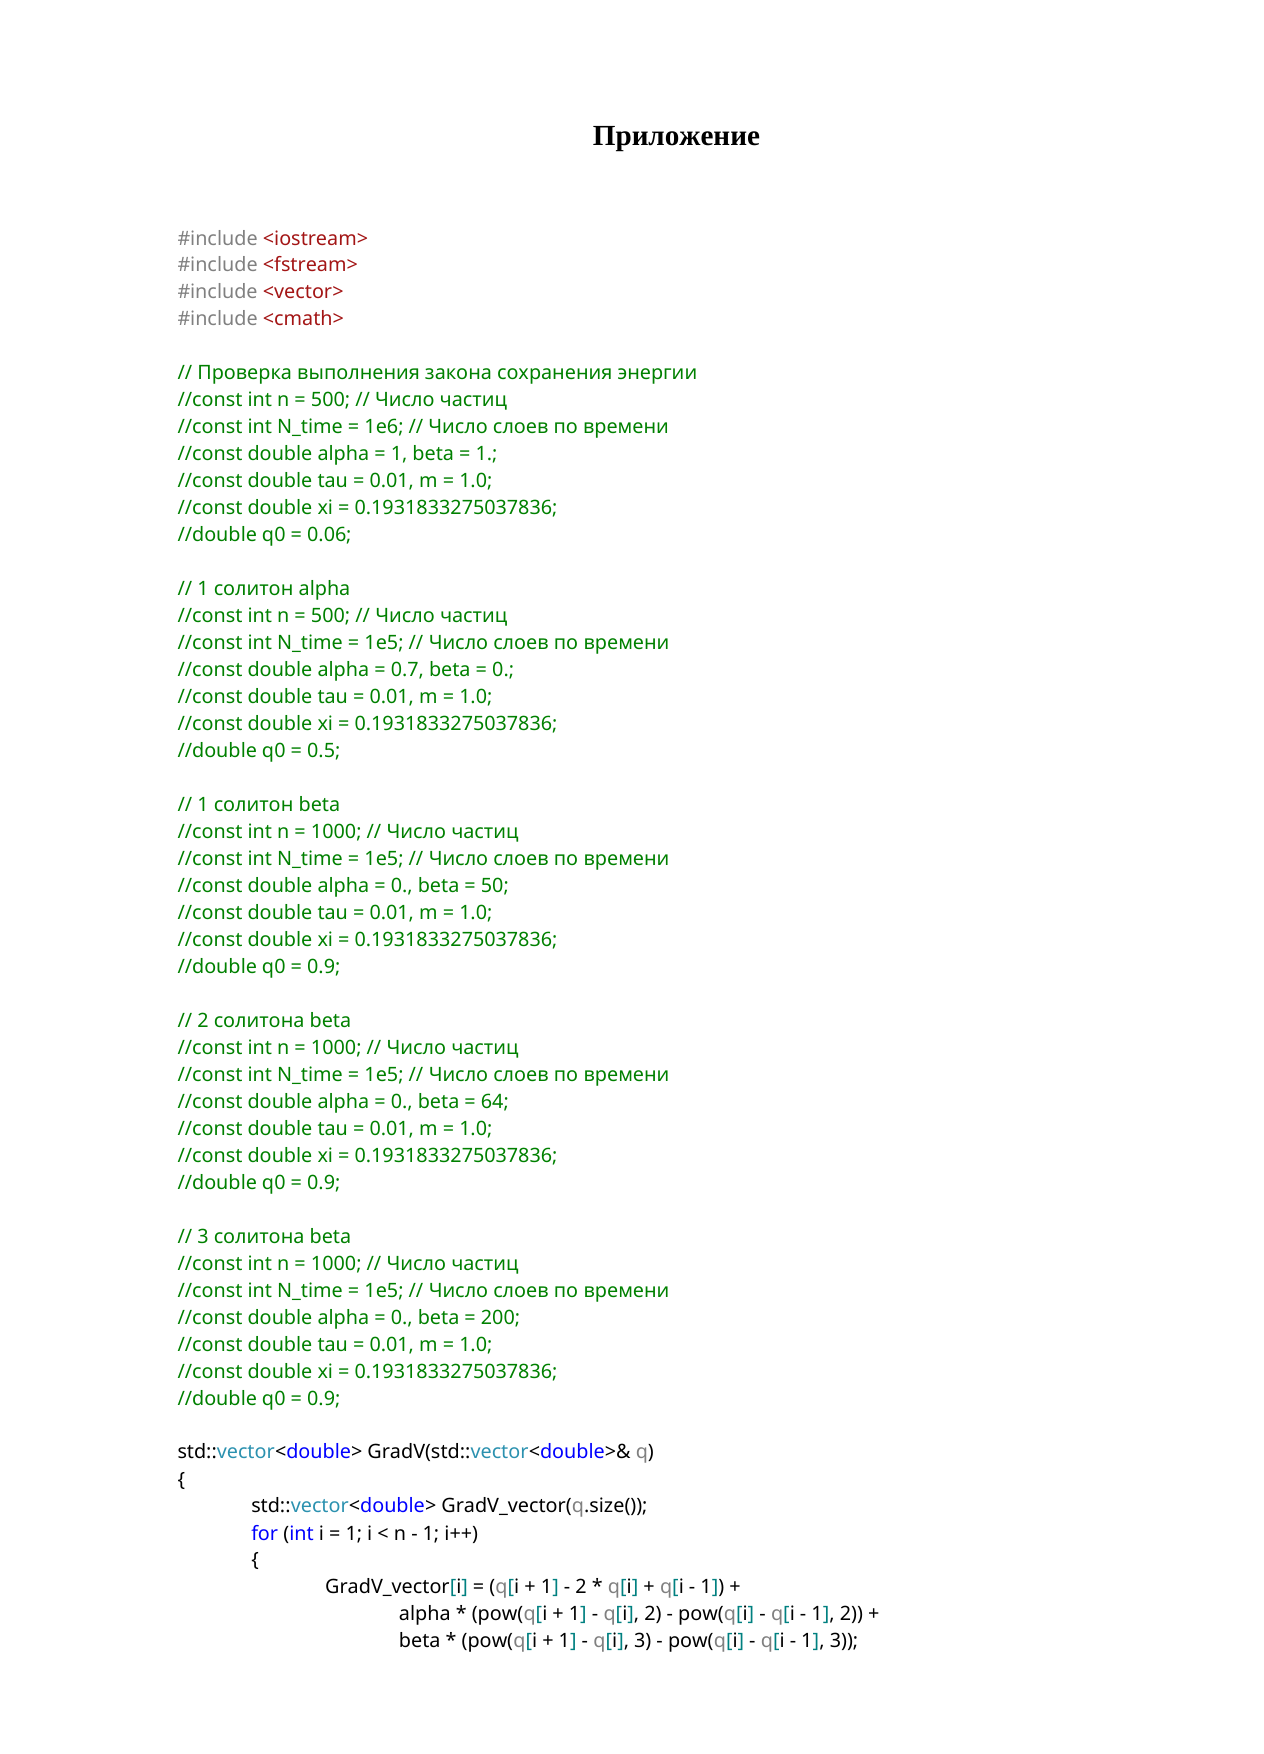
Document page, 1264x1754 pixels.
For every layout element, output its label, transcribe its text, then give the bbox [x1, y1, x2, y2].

text alpha * (pow(q[i + 1] - q[i], 2) - pow(q[i] - q[i - 1], 2)) + [177, 1600, 1175, 1627]
text std::vector<double> GradV_vector(q.size()); [177, 1492, 1175, 1519]
text // Проверка выполнения закона сохранения энергии [177, 359, 1175, 386]
text // 2 солитона beta [177, 1006, 1175, 1033]
text //const int n = 1000; // Число частиц [177, 817, 1175, 844]
text GradV_vector[i] = (q[i + 1] - 2 * q[i] + q[i - 1]) + [177, 1573, 1175, 1600]
text //const double tau = 0.01, m = 1.0; [177, 898, 1175, 925]
text //const double xi = 0.1931833275037836; [177, 493, 1175, 521]
text //double q0 = 0.5; [177, 736, 1175, 763]
text //const double alpha = 1, beta = 1.; [177, 439, 1175, 467]
text //const int n = 500; // Число частиц [177, 601, 1175, 628]
text { [177, 1546, 1175, 1573]
text //const double tau = 0.01, m = 1.0; [177, 1330, 1175, 1357]
text //const int n = 500; // Число частиц [177, 386, 1175, 413]
text std::vector<double> GradV(std::vector<double>& q) [177, 1438, 1175, 1465]
text { [177, 1465, 1175, 1492]
text //const int N_time = 1e5; // Число слоев по времени [177, 1060, 1175, 1087]
text #include <cmath> [177, 305, 1175, 332]
text //const double xi = 0.1931833275037836; [177, 1357, 1175, 1384]
text //const double tau = 0.01, m = 1.0; [177, 467, 1175, 493]
text beta * (pow(q[i + 1] - q[i], 3) - pow(q[i] - q[i - 1], 3)); [177, 1627, 1175, 1654]
text // 1 солитон alpha [177, 574, 1175, 601]
text //const double xi = 0.1931833275037836; [177, 925, 1175, 952]
text //const int N_time = 1e6; // Число слоев по времени [177, 413, 1175, 439]
text Приложение [177, 118, 1175, 152]
text for (int i = 1; i < n - 1; i++) [177, 1519, 1175, 1546]
text //const double alpha = 0.7, beta = 0.; [177, 655, 1175, 682]
text //const int N_time = 1e5; // Число слоев по времени [177, 1276, 1175, 1303]
text #include <vector> [177, 278, 1175, 305]
text //const double alpha = 0., beta = 200; [177, 1303, 1175, 1330]
text #include <iostream> [177, 224, 1175, 251]
text //double q0 = 0.9; [177, 1384, 1175, 1411]
text //const int N_time = 1e5; // Число слоев по времени [177, 844, 1175, 871]
text //double q0 = 0.06; [177, 521, 1175, 547]
text //const double xi = 0.1931833275037836; [177, 709, 1175, 736]
text //const double alpha = 0., beta = 50; [177, 871, 1175, 898]
text // 1 солитон beta [177, 790, 1175, 817]
text //const double alpha = 0., beta = 64; [177, 1087, 1175, 1114]
text //double q0 = 0.9; [177, 1168, 1175, 1195]
text //const int n = 1000; // Число частиц [177, 1249, 1175, 1276]
text //double q0 = 0.9; [177, 952, 1175, 979]
text #include <fstream> [177, 251, 1175, 278]
text //const int n = 1000; // Число частиц [177, 1033, 1175, 1060]
text // 3 солитона beta [177, 1222, 1175, 1249]
text //const double xi = 0.1931833275037836; [177, 1141, 1175, 1168]
text //const int N_time = 1e5; // Число слоев по времени [177, 628, 1175, 655]
text //const double tau = 0.01, m = 1.0; [177, 682, 1175, 709]
text //const double tau = 0.01, m = 1.0; [177, 1114, 1175, 1141]
